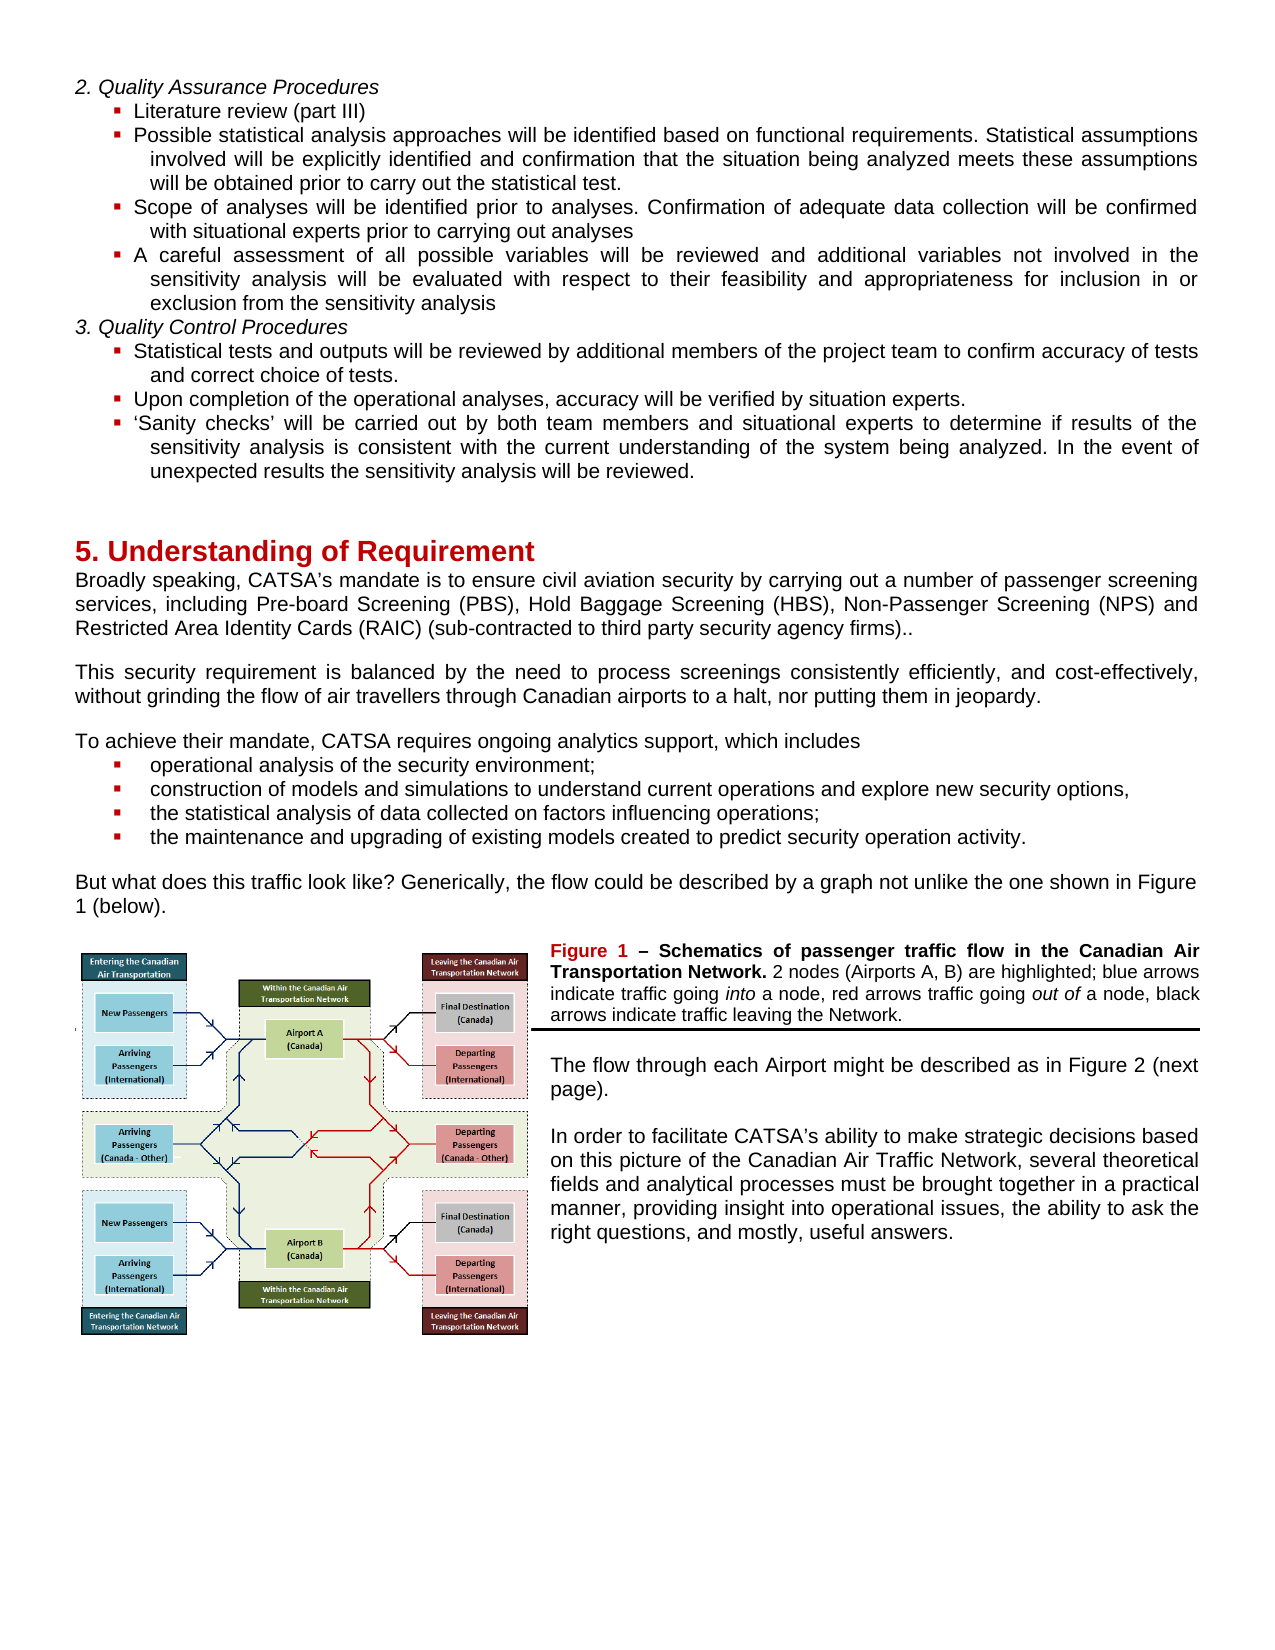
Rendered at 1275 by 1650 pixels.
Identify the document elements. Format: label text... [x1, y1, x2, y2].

picture [75, 947, 532, 1338]
text To achieve their mandate, CATSA requires ongoing analytics support, which includes [75, 729, 1200, 753]
text 2. Quality Assurance Procedures [75, 75, 1200, 99]
list Possible statistical analysis approaches will be identified based on functional requirements. Statistical assumptions involved will be explicitly identified and confirmation that the situation being analyzed meets these assumptions will be obtained prior to carry out the statistical test. [112, 123, 1200, 195]
list ‘Sanity checks’ will be carried out by both team members and situational experts to determine if results of the sensitivity analysis is consistent with the current understanding of the system being analyzed. In the event of unexpected results the sensitivity analysis will be reviewed. [112, 411, 1200, 483]
list construction of models and simulations to understand current operations and explore new security options, [112, 777, 1200, 801]
text 3. Quality Control Procedures [75, 315, 1200, 339]
text 5. Understanding of Requirement [75, 534, 1200, 567]
list Upon completion of the operational analyses, accuracy will be verified by situation experts. [112, 387, 1200, 411]
text The flow through each Airport might be described as in Figure 2 (next page). [532, 1052, 1200, 1100]
list A careful assessment of all possible variables will be reviewed and additional variables not involved in the sensitivity analysis will be evaluated with respect to their feasibility and appropriateness for inclusion in or exclusion from the sensitivity analysis [112, 243, 1200, 315]
list operational analysis of the security environment; [112, 753, 1200, 777]
list the statistical analysis of data collected on factors influencing operations; [112, 801, 1200, 825]
text This security requirement is balanced by the need to process screenings consistently efficiently, and cost-effectively, without grinding the flow of air travellers through Canadian airports to a halt, nor putting them in jeopardy. [75, 660, 1200, 708]
list Literature review (part III) [112, 99, 1200, 123]
list the maintenance and upgrading of existing models created to predict security operation activity. [112, 825, 1200, 849]
text Figure 1 – Schematics of passenger traffic flow in the Canadian Air Transportation Network. 2 nodes (Airports A, B) are highlighted; blue arrows indicate traffic going into a node, red arrows traffic going out of a node, black arrows indicate traffic leaving the Network. [75, 939, 1200, 1028]
text Broadly speaking, CATSA’s mandate is to ensure civil aviation security by carrying out a number of passenger screening services, including Pre-board Screening (PBS), Hold Baggage Screening (HBS), Non-Passenger Screening (NPS) and Restricted Area Identity Cards (RAIC) (sub-contracted to third party security agency firms).. [75, 567, 1200, 639]
list Statistical tests and outputs will be reviewed by additional members of the project team to confirm accuracy of tests and correct choice of tests. [112, 339, 1200, 387]
list Scope of analyses will be identified prior to analyses. Confirmation of adequate data collection will be confirmed with situational experts prior to carrying out analyses [112, 195, 1200, 243]
text In order to facilitate CATSA’s ability to make strategic decisions based on this picture of the Canadian Air Traffic Network, several theoretical fields and analytical processes must be brought together in a practical manner, providing insight into operational issues, the ability to ask the right questions, and mostly, useful answers. [532, 1124, 1200, 1244]
text But what does this traffic look like? Generically, the flow could be described by a graph not unlike the one shown in Figure 1 (below). [75, 870, 1200, 918]
